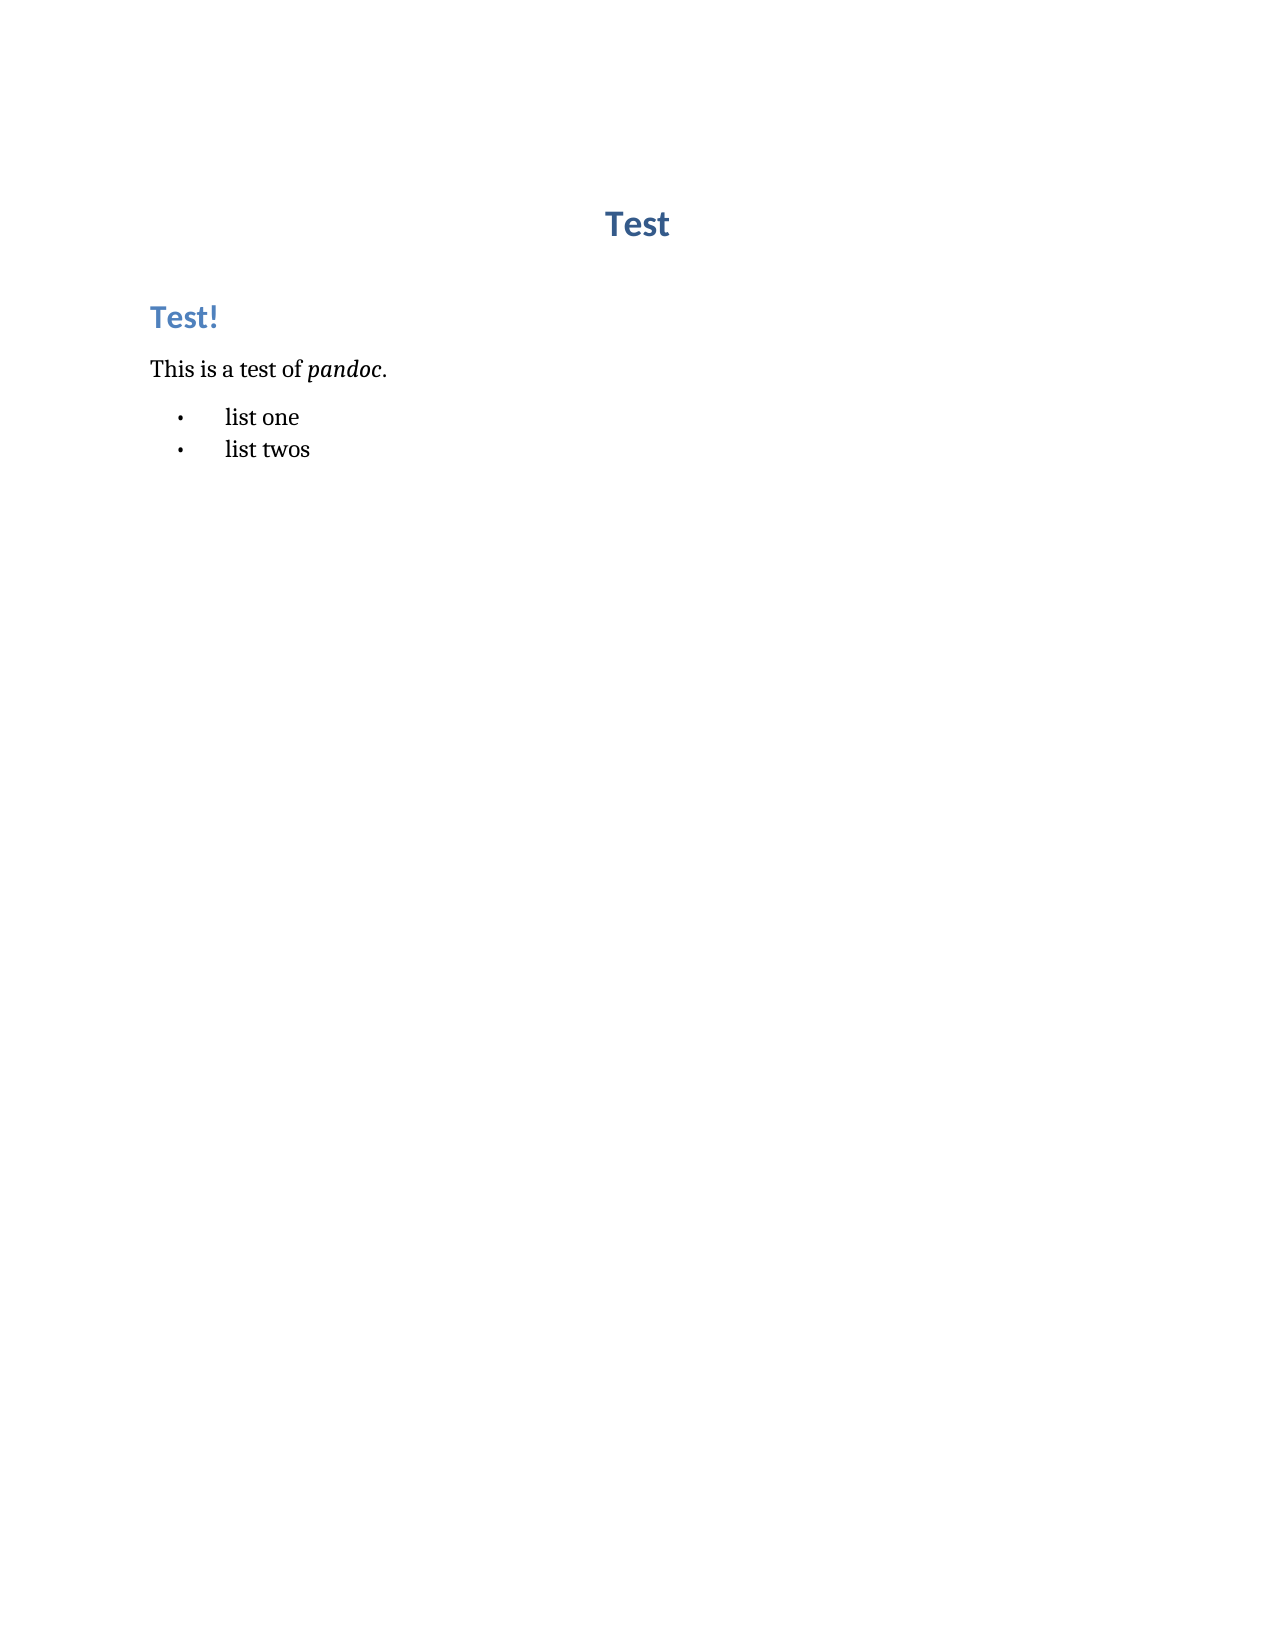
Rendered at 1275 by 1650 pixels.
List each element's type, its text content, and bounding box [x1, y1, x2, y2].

list list one [175, 403, 1125, 432]
text This is a test of pandoc. [150, 355, 1125, 384]
title Test [150, 200, 1125, 246]
list list twos [175, 435, 1125, 464]
subtitle Test! [150, 296, 1125, 337]
